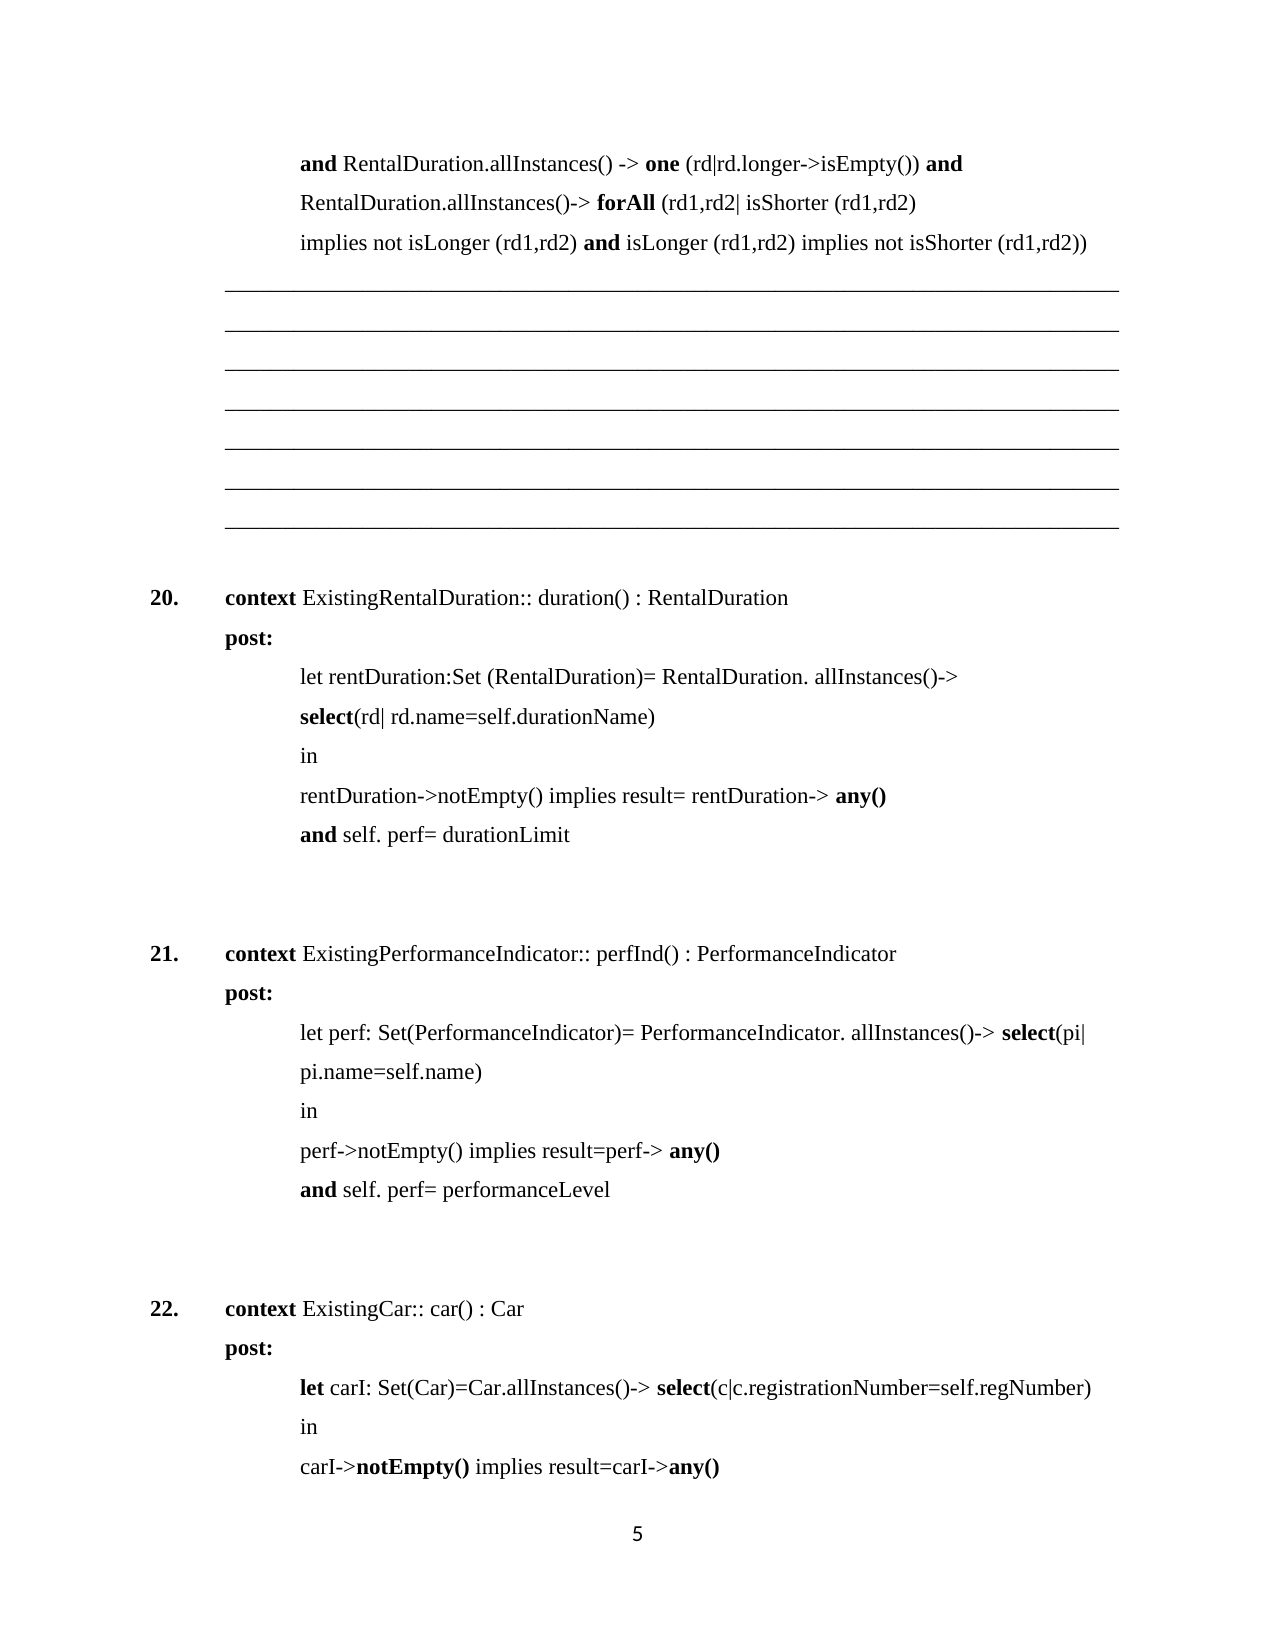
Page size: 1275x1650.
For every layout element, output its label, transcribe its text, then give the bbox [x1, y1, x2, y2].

text let rentDuration:Set (RentalDuration)= RentalDuration. allInstances()-> [300, 663, 1125, 689]
text ____________________________________________________________________________________________________________________________________________________________________________________________________________________________________________________________________________________________________________________________________________________________________________________________________________________________________________________________________________________ [225, 308, 1125, 532]
text in [300, 742, 1125, 768]
text perf->notEmpty() implies result=perf-> any() [225, 1137, 1125, 1163]
text let carI: Set(Car)=Car.allInstances()-> select(c|c.registrationNumber=self.regNumber) [300, 1374, 1125, 1400]
text and self. perf= performanceLevel [225, 1176, 1125, 1203]
text in [300, 1413, 1125, 1440]
text rentDuration->notEmpty() implies result= rentDuration-> any() [225, 782, 1125, 808]
text post: [225, 624, 1125, 650]
text implies not isLonger (rd1,rd2) and isLonger (rd1,rd2) implies not isShorter (rd1,rd2)) [300, 229, 1125, 255]
text in [225, 1097, 1125, 1124]
text select(rd| rd.name=self.durationName) [300, 703, 1125, 729]
text and self. perf= durationLimit [225, 821, 1125, 847]
text 20. context ExistingRentalDuration:: duration() : RentalDuration [150, 584, 1125, 611]
text 22. context ExistingCar:: car() : Car [150, 1295, 1125, 1321]
text post: [225, 1334, 1125, 1361]
text 21. context ExistingPerformanceIndicator:: perfInd() : PerformanceIndicator [150, 939, 1125, 966]
text post: [225, 979, 1125, 1005]
text and RentalDuration.allInstances() -> one (rd|rd.longer->isEmpty()) and RentalDuration.allInstances()-> forAll (rd1,rd2| isShorter (rd1,rd2) [300, 150, 1125, 216]
text carI->notEmpty() implies result=carI->any() [300, 1453, 1125, 1479]
text ______________________________________________________________________________ [225, 268, 1125, 295]
text let perf: Set(PerformanceIndicator)= PerformanceIndicator. allInstances()-> select(pi|pi.name=self.name) [300, 1018, 1125, 1084]
